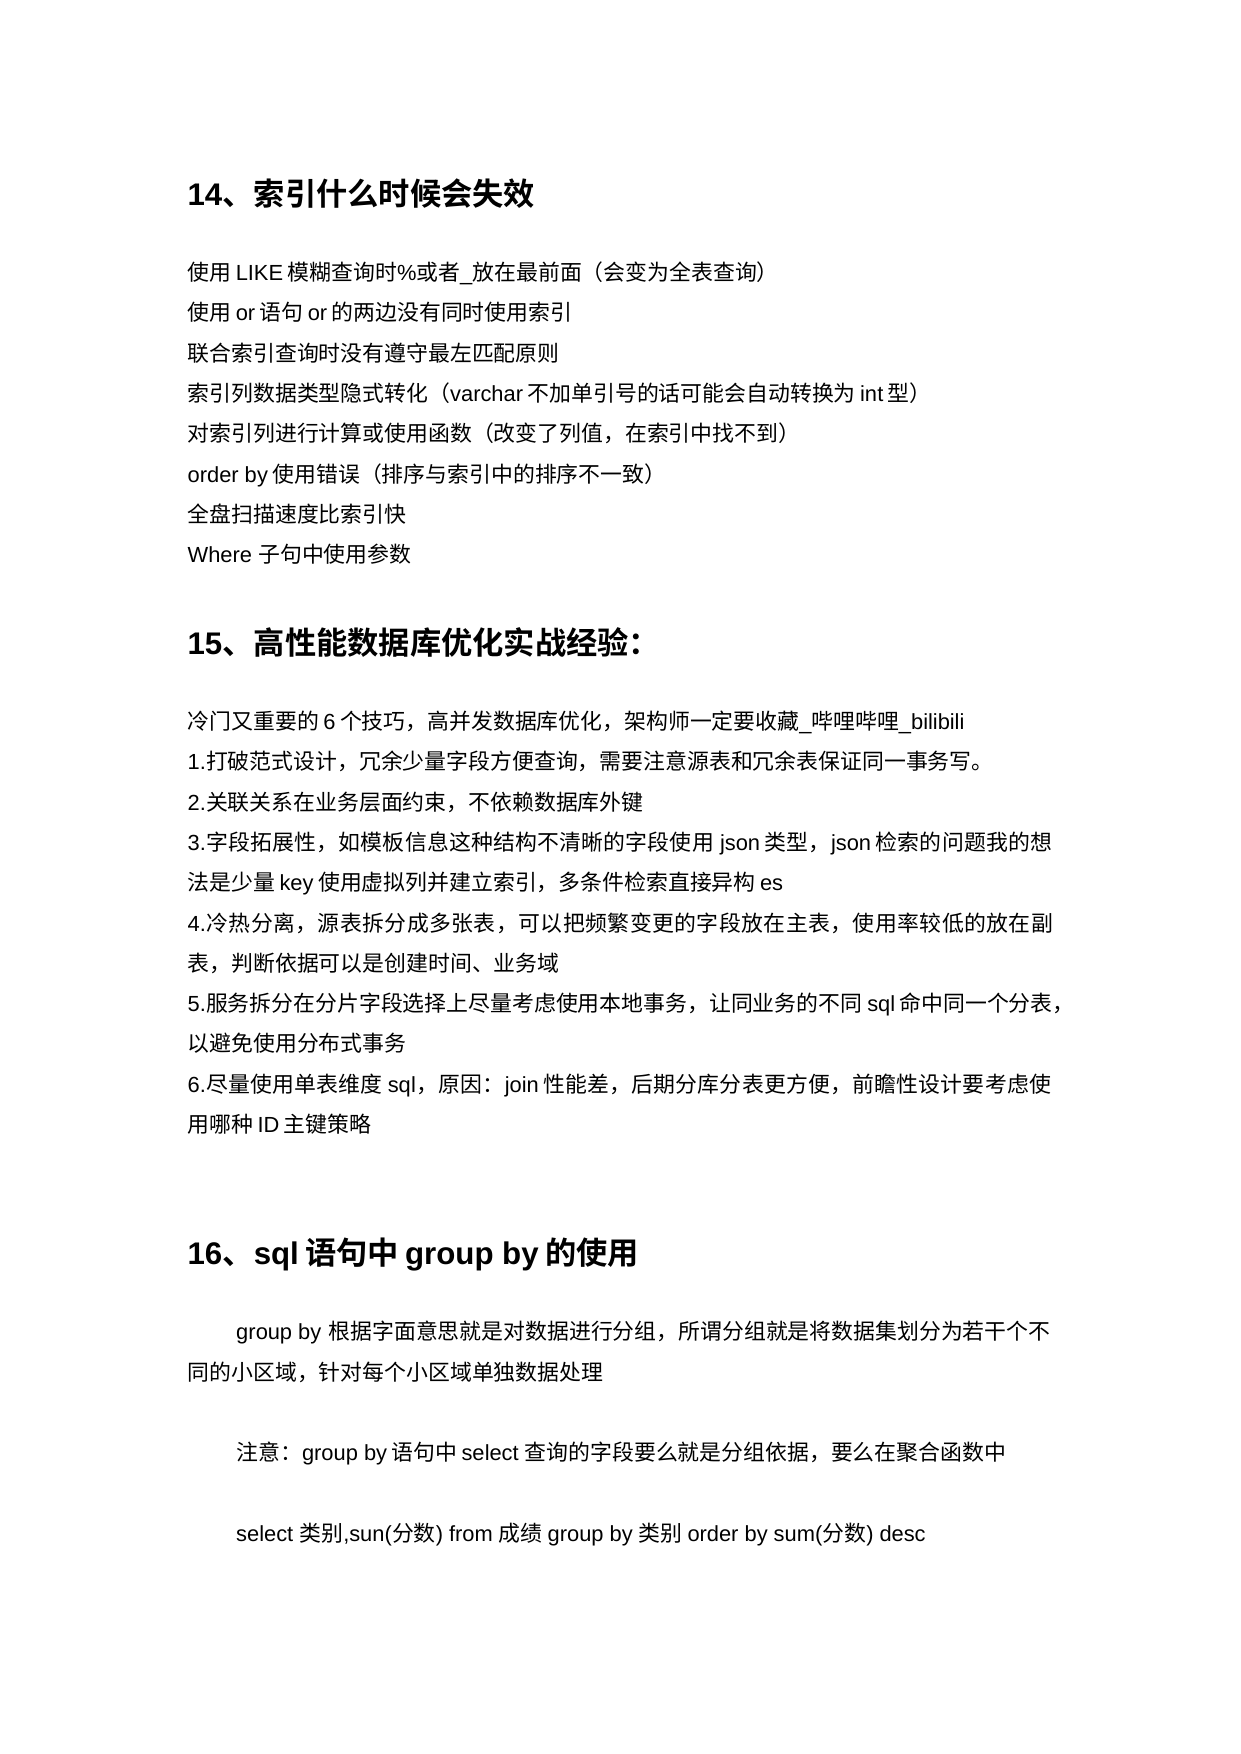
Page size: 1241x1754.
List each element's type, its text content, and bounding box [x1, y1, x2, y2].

text 4.冷热分离，源表拆分成多张表，可以把频繁变更的字段放在主表，使用率较低的放在副表，判断依据可以是创建时间、业务域 [187, 901, 1053, 982]
text 联合索引查询时没有遵守最左匹配原则 [187, 331, 1053, 372]
text 6.尽量使用单表维度sql，原因：join性能差，后期分库分表更方便，前瞻性设计要考虑使用哪种ID主键策略 [187, 1062, 1053, 1143]
text Where 子句中使用参数 [187, 533, 1053, 573]
text 使用LIKE模糊查询时%或者_放在最前面（会变为全表查询） [187, 251, 1053, 291]
text 冷门又重要的6个技巧，高并发数据库优化，架构师一定要收藏_哔哩哔哩_bilibili [187, 700, 1053, 740]
text 对索引列进行计算或使用函数（改变了列值，在索引中找不到） [187, 412, 1053, 452]
text 3.字段拓展性，如模板信息这种结构不清晰的字段使用json类型，json检索的问题我的想法是少量key使用虚拟列并建立索引，多条件检索直接异构es [187, 821, 1053, 901]
text 1.打破范式设计，冗余少量字段方便查询，需要注意源表和冗余表保证同一事务写。 [187, 740, 1053, 780]
subtitle 15、高性能数据库优化实战经验： [187, 600, 1053, 681]
text 注意：group by语句中select 查询的字段要么就是分组依据，要么在聚合函数中 [187, 1431, 1053, 1471]
subtitle 14、索引什么时候会失效 [187, 151, 1053, 232]
text order by使用错误（排序与索引中的排序不一致） [187, 452, 1053, 493]
text 5.服务拆分在分片字段选择上尽量考虑使用本地事务，让同业务的不同sql命中同一个分表，以避免使用分布式事务 [187, 982, 1053, 1062]
subtitle 16、sql语句中group by的使用 [187, 1211, 1053, 1291]
text 全盘扫描速度比索引快 [187, 493, 1053, 533]
text 使用or语句or的两边没有同时使用索引 [187, 291, 1053, 331]
text 2.关联关系在业务层面约束，不依赖数据库外键 [187, 780, 1053, 821]
text group by 根据字面意思就是对数据进行分组，所谓分组就是将数据集划分为若干个不同的小区域，针对每个小区域单独数据处理 [187, 1310, 1053, 1391]
text select 类别,sun(分数) from 成绩 group by 类别 order by sum(分数) desc [187, 1511, 1053, 1552]
text 索引列数据类型隐式转化（varchar不加单引号的话可能会自动转换为int型） [187, 372, 1053, 412]
